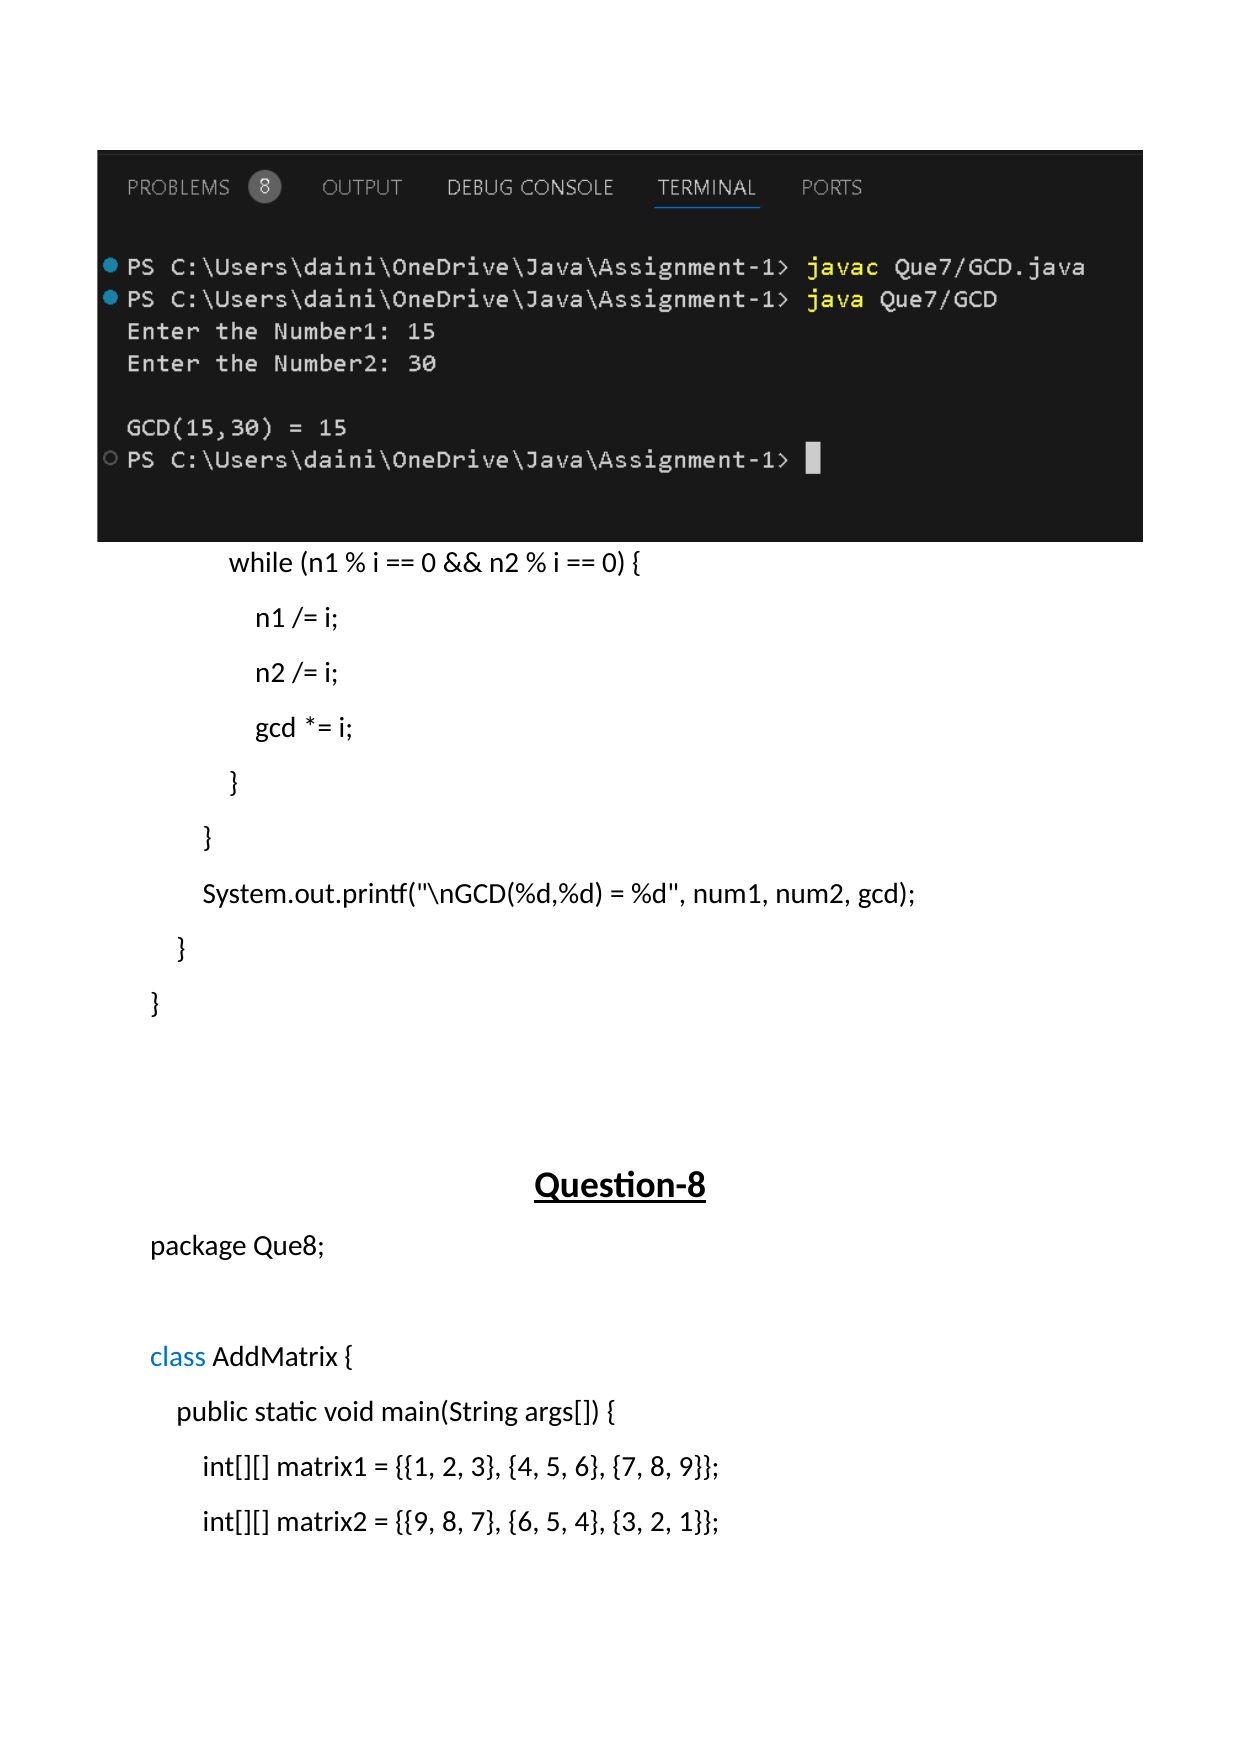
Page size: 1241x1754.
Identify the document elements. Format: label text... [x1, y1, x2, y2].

text System.out.printf("\nGCD(%d,%d) = %d", num1, num2, gcd); [150, 875, 1090, 910]
text package Que8; [150, 1227, 1090, 1263]
text } [150, 819, 1090, 855]
text } [150, 930, 1090, 965]
text Question-8 [150, 1161, 1090, 1207]
text int[][] matrix2 = {{9, 8, 7}, {6, 5, 4}, {3, 2, 1}}; [150, 1503, 1090, 1538]
text while (n1 % i == 0 && n2 % i == 0) { [150, 542, 1090, 580]
text n2 /= i; [150, 654, 1090, 690]
picture [97, 150, 1143, 542]
text } [150, 985, 1090, 1021]
text n1 /= i; [150, 599, 1090, 635]
text } [150, 764, 1090, 800]
text public static void main(String args[]) { [150, 1393, 1090, 1428]
text gcd *= i; [150, 709, 1090, 745]
text class AddMatrix { [150, 1338, 1090, 1373]
text int[][] matrix1 = {{1, 2, 3}, {4, 5, 6}, {7, 8, 9}}; [150, 1448, 1090, 1483]
